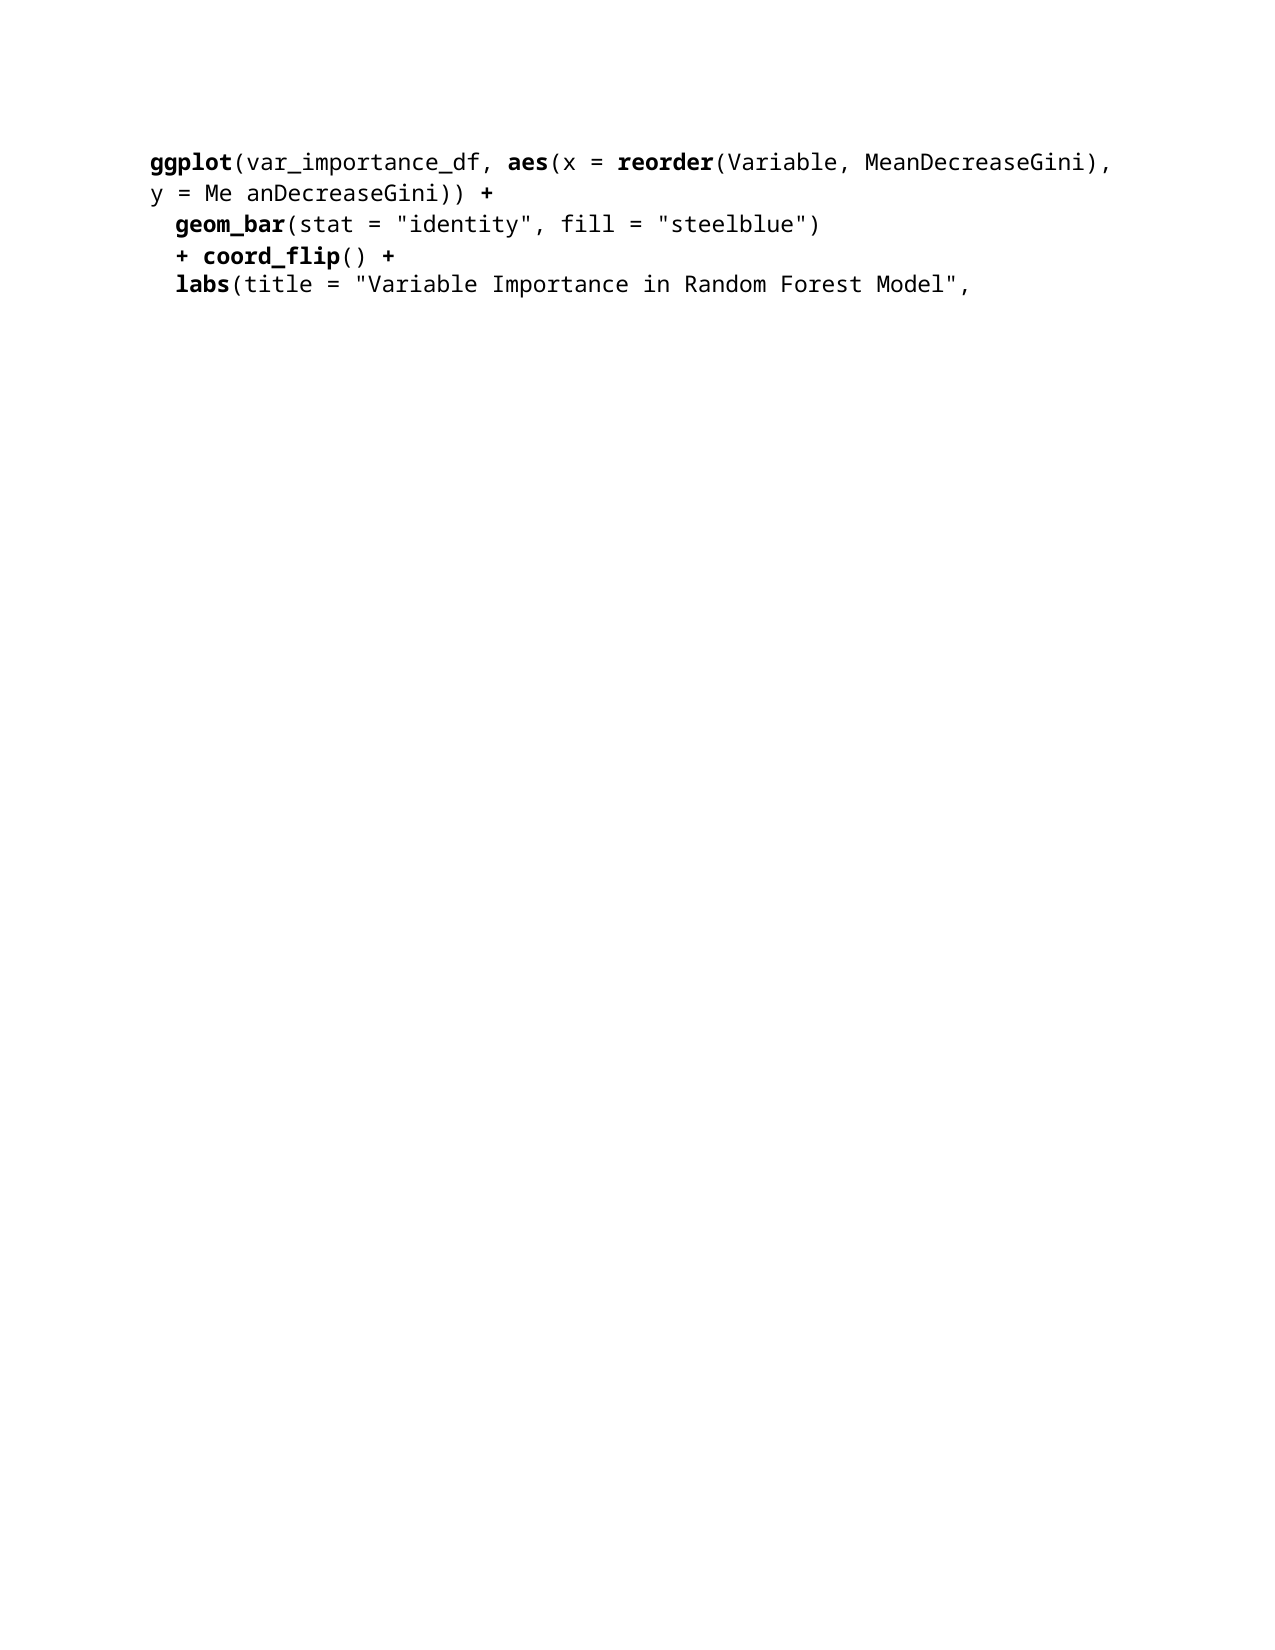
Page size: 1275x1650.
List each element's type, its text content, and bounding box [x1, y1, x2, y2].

text labs(title = "Variable Importance in Random Forest Model", [175, 271, 1162, 297]
text ggplot(var_importance_df, aes(x = reorder(Variable, MeanDecreaseGini), y = Me anDecreaseGini)) + [150, 146, 1129, 208]
text geom_bar(stat = "identity", fill = "steelblue") + coord_flip() + [175, 208, 842, 271]
